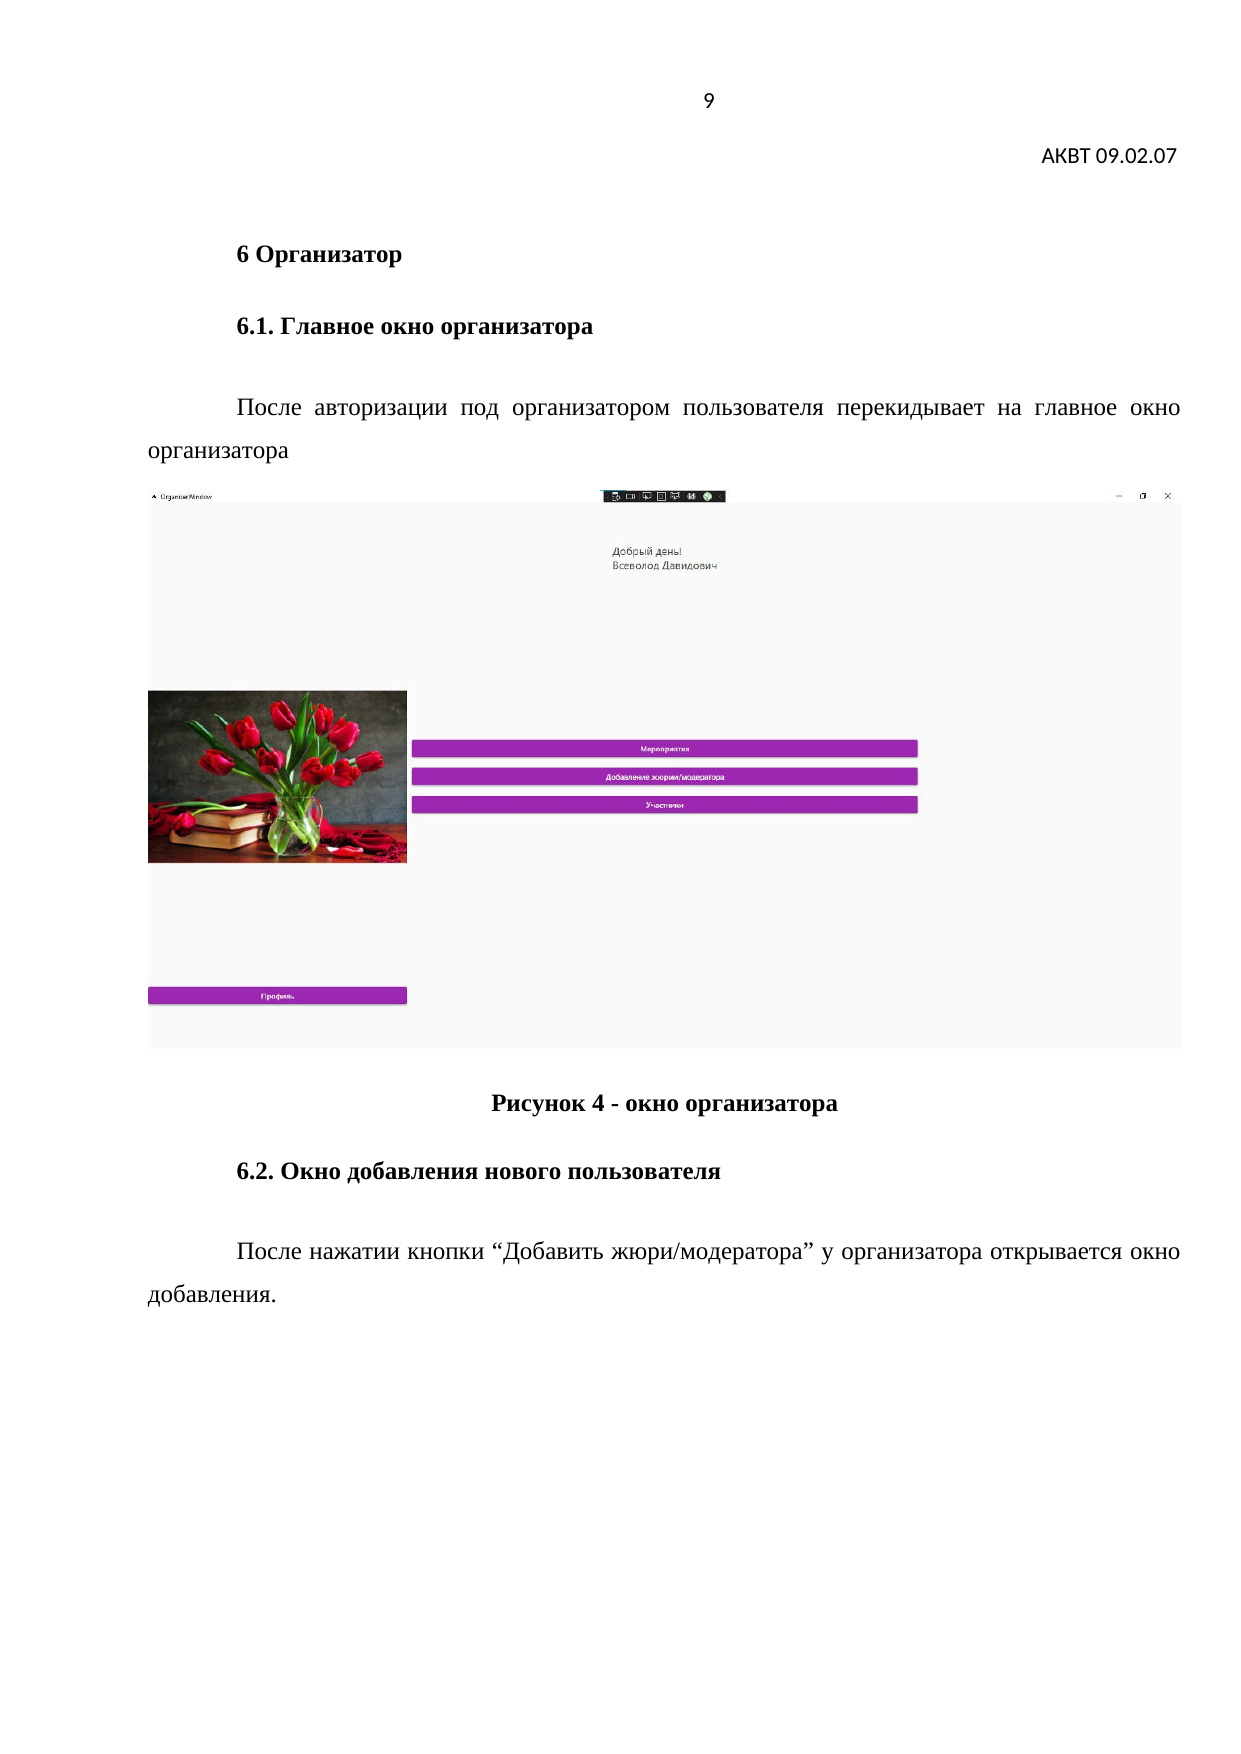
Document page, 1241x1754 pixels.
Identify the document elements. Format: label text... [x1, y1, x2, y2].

subtitle 6 Организатор [148, 239, 1181, 268]
text Рисунок 4 - окно организатора [148, 1088, 1181, 1116]
subtitle 6.2. Окно добавления нового пользователя [148, 1156, 1181, 1184]
text После авторизации под организатором пользователя перекидывает на главное окно организатора [148, 392, 1181, 464]
subtitle 6.1. Главное окно организатора [148, 311, 1181, 340]
picture [148, 490, 1181, 1049]
text После нажатии кнопки “Добавить жюри/модератора” у организатора открывается окно добавления. [148, 1236, 1181, 1308]
